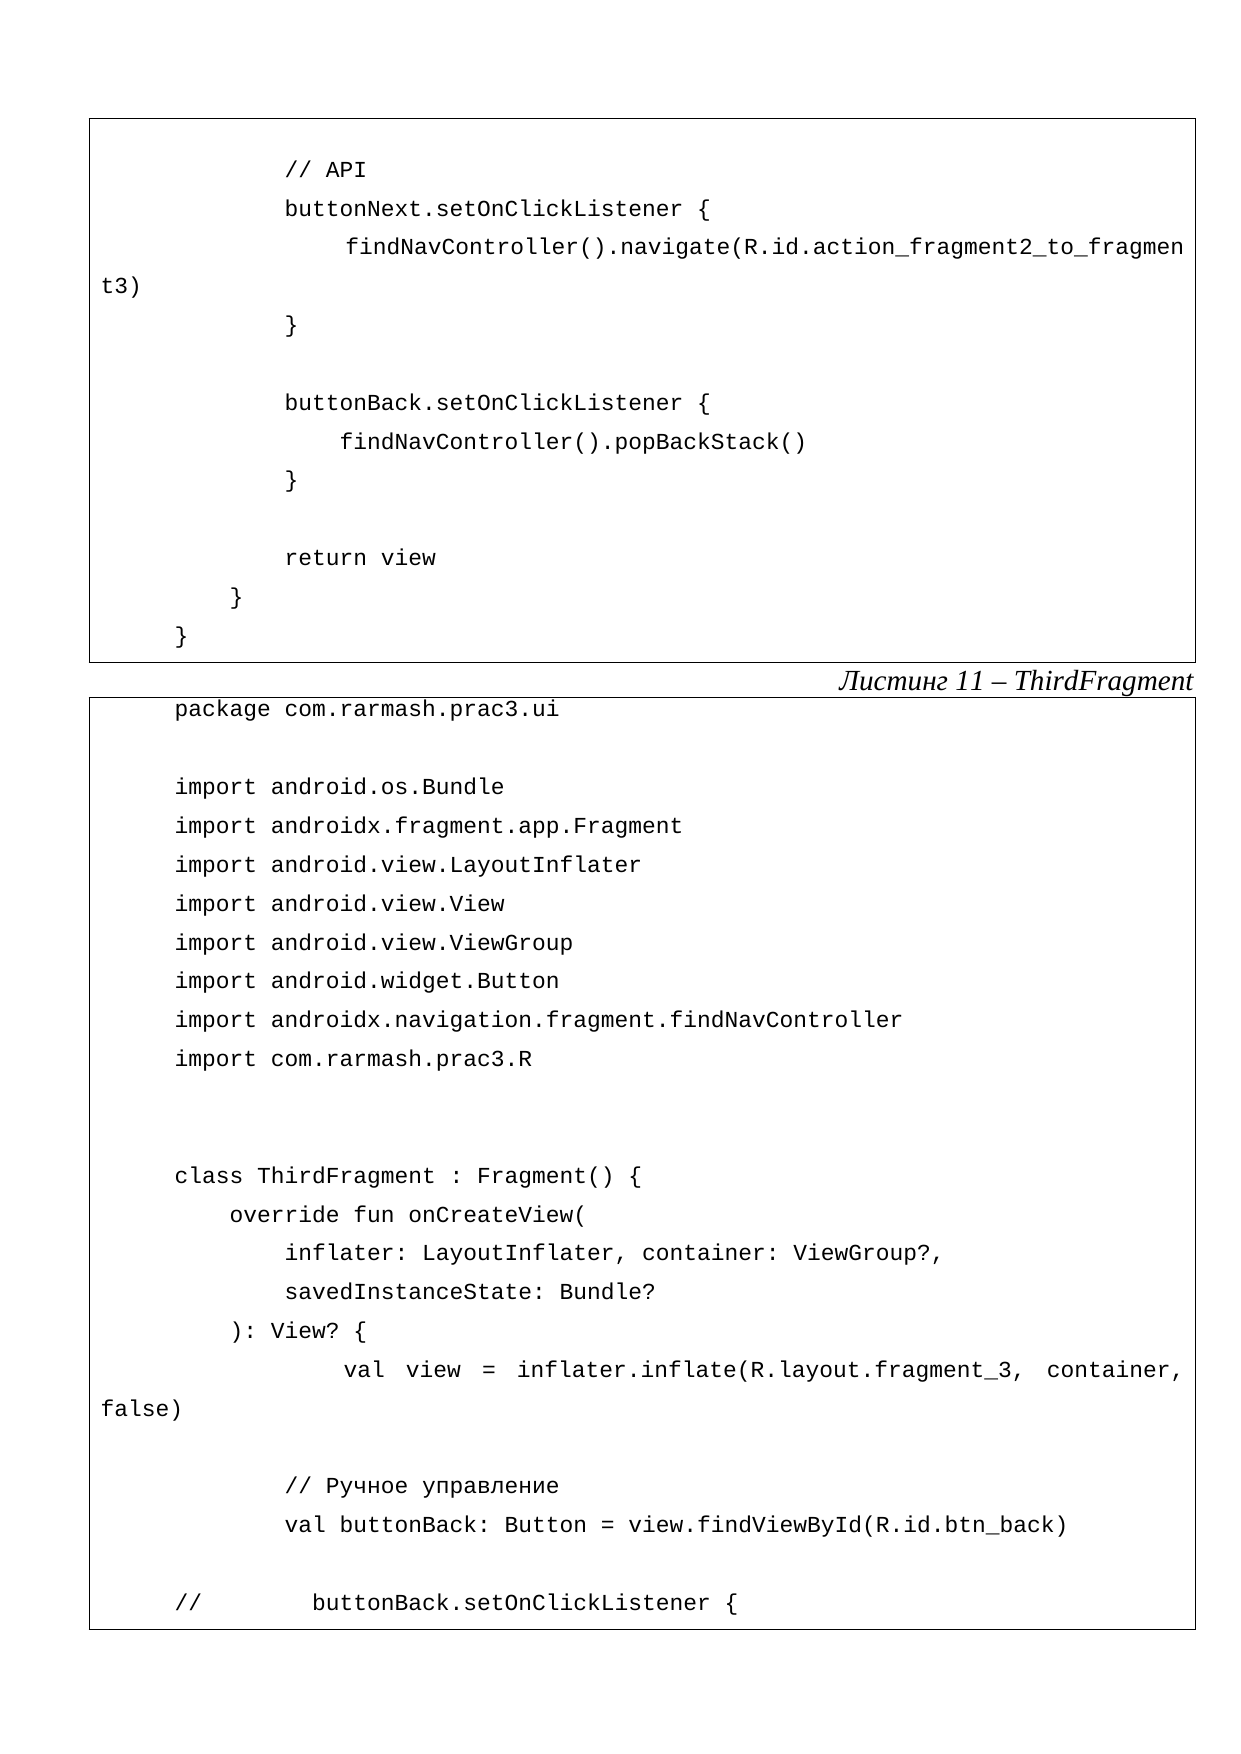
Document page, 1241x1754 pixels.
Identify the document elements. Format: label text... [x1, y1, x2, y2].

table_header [90, 698, 1195, 1629]
text Листинг 11 – ThirdFragment [185, 663, 1196, 697]
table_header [90, 119, 1195, 662]
